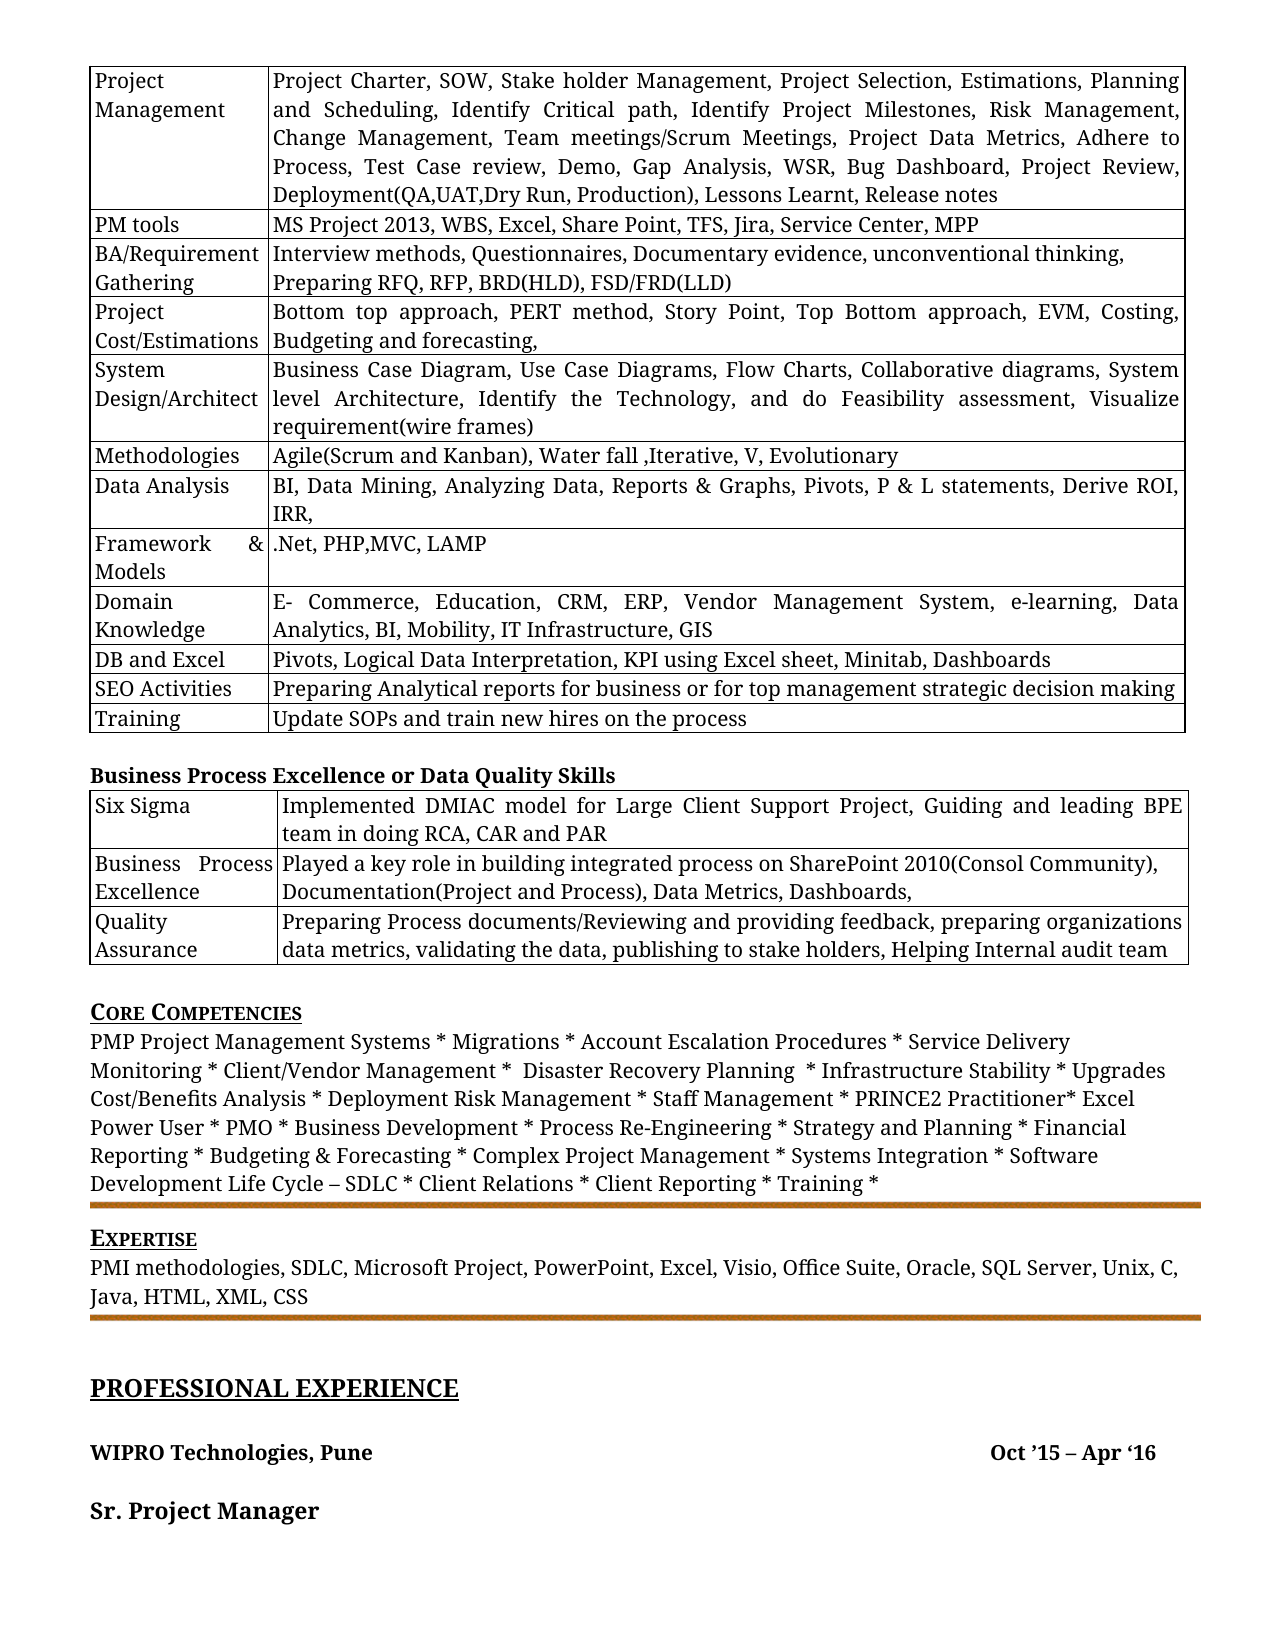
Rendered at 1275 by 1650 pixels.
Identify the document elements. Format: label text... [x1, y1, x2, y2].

table_cell Project Charter, SOW, Stake holder Management, Project Selection, Estimations, Planning and Scheduling, Identify Critical path, Identify Project Milestones, Risk Management, Change Management, Team meetings/Scrum Meetings, Project Data Metrics, Adhere to Process, Test Case review, Demo, Gap Analysis, WSR, Bug Dashboard, Project Review, Deployment(QA,UAT,Dry Run, Production), Lessons Learnt, Release notes [269, 67, 1184, 209]
text PMI methodologies, SDLC, Microsoft Project, PowerPoint, Excel, Visio, Office Suite, Oracle, SQL Server, Unix, C, Java, HTML, XML, CSS [90, 1253, 1185, 1310]
text Expertise [90, 1222, 1166, 1253]
table_header Six Sigma [91, 791, 277, 848]
table_cell Training [91, 704, 268, 732]
table_cell .Net, PHP,MVC, LAMP [269, 529, 1184, 586]
table_cell Pivots, Logical Data Interpretation, KPI using Excel sheet, Minitab, Dashboards [269, 645, 1184, 673]
table_cell Preparing Process documents/Reviewing and providing feedback, preparing organizations data metrics, validating the data, publishing to stake holders, Helping Internal audit team [278, 907, 1188, 964]
table_cell Business Case Diagram, Use Case Diagrams, Flow Charts, Collaborative diagrams, System level Architecture, Identify the Technology, and do Feasibility assessment, Visualize requirement(wire frames) [269, 355, 1184, 441]
table_header Implemented DMIAC model for Large Client Support Project, Guiding and leading BPE team in doing RCA, CAR and PAR [278, 791, 1188, 848]
table_cell Framework & Models [91, 529, 268, 586]
table_cell Preparing Analytical reports for business or for top management strategic decision making [269, 674, 1184, 703]
table_cell Project Management [91, 67, 268, 209]
table_cell Bottom top approach, PERT method, Story Point, Top Bottom approach, EVM, Costing, Budgeting and forecasting, [269, 297, 1184, 354]
table_cell DB and Excel [91, 645, 268, 673]
table_cell BA/Requirement Gathering [91, 239, 268, 296]
text PROFESSIONAL EXPERIENCE [90, 1370, 1166, 1404]
text Business Process Excellence or Data Quality Skills [90, 762, 1185, 790]
table_cell Agile(Scrum and Kanban), Water fall ,Iterative, V, Evolutionary [269, 442, 1184, 470]
table_cell Interview methods, Questionnaires, Documentary evidence, unconventional thinking, Preparing RFQ, RFP, BRD(HLD), FSD/FRD(LLD) [269, 239, 1184, 296]
table_cell System Design/Architect [91, 355, 268, 441]
text Sr. Project Manager [90, 1495, 1166, 1526]
table_cell Project Cost/Estimations [91, 297, 268, 354]
table_cell Data Analysis [91, 471, 268, 528]
table_cell Methodologies [91, 442, 268, 470]
table_cell SEO Activities [91, 674, 268, 703]
text PMP Project Management Systems * Migrations * Account Escalation Procedures * Service Delivery Monitoring * Client/Vendor Management * Disaster Recovery Planning * Infrastructure Stability * Upgrades Cost/Benefits Analysis * Deployment Risk Management * Staff Management * PRINCE2 Practitioner* Excel Power User * PMO * Business Development * Process Re-Engineering * Strategy and Planning * Financial Reporting * Budgeting & Forecasting * Complex Project Management * Systems Integration * Software Development Life Cycle – SDLC * Client Relations * Client Reporting * Training * [90, 1027, 1185, 1197]
table_cell E- Commerce, Education, CRM, ERP, Vendor Management System, e-learning, Data Analytics, BI, Mobility, IT Infrastructure, GIS [269, 587, 1184, 644]
table_cell MS Project 2013, WBS, Excel, Share Point, TFS, Jira, Service Center, MPP [269, 210, 1184, 238]
table_cell Business Process Excellence [91, 849, 277, 906]
table_cell Played a key role in building integrated process on SharePoint 2010(Consol Community), Documentation(Project and Process), Data Metrics, Dashboards, [278, 849, 1188, 906]
text Core Competencies [90, 996, 1166, 1027]
table_cell PM tools [91, 210, 268, 238]
table_cell Quality Assurance [91, 907, 277, 964]
picture [90, 1310, 1201, 1326]
text WIPRO Technologies, Pune Oct ’15 – Apr ‘16 [90, 1438, 1166, 1495]
table_cell BI, Data Mining, Analyzing Data, Reports & Graphs, Pivots, P & L statements, Derive ROI, IRR, [269, 471, 1184, 528]
table_cell Domain Knowledge [91, 587, 268, 644]
table_cell Update SOPs and train new hires on the process [269, 704, 1184, 732]
picture [90, 1197, 1201, 1214]
